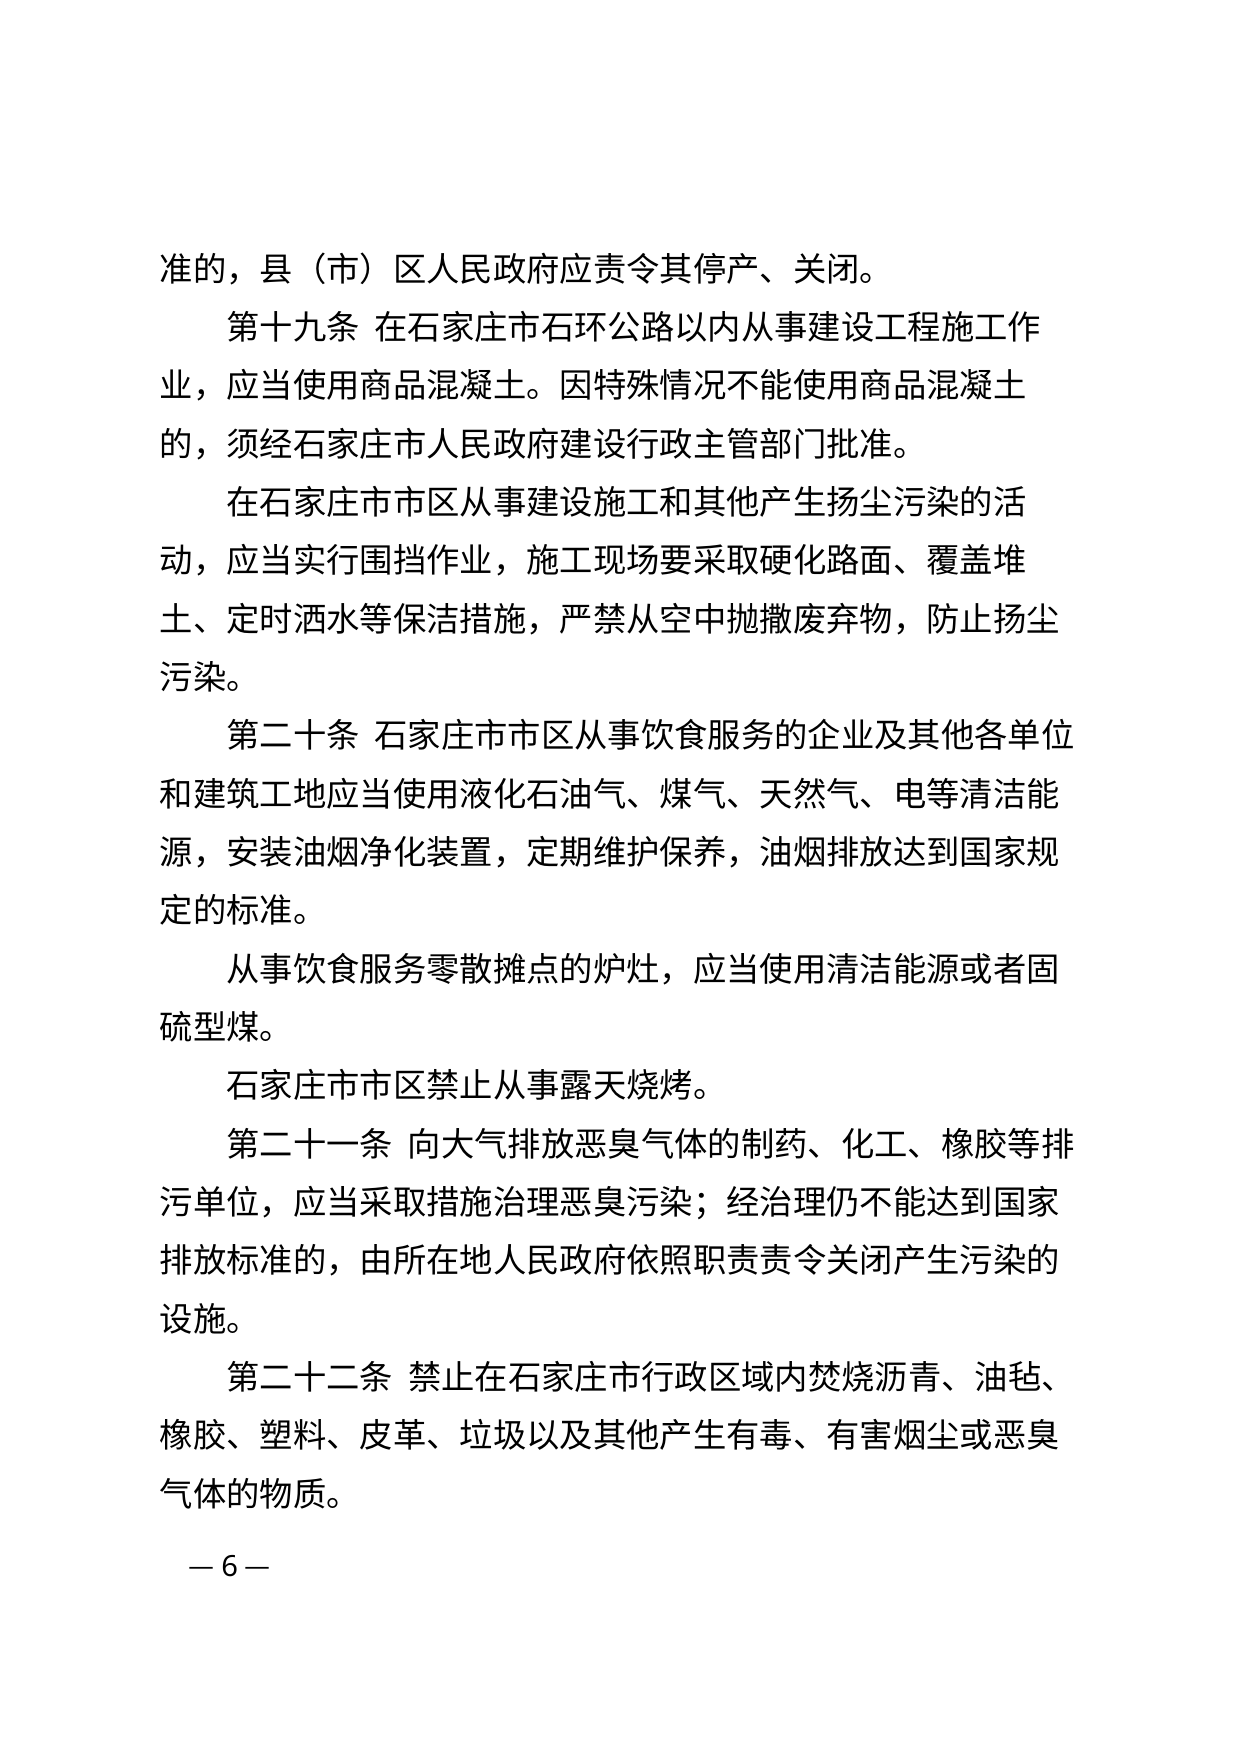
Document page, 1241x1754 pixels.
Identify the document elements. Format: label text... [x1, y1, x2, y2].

text 第二十二条 禁止在石家庄市行政区域内焚烧沥青、油毡、橡胶、塑料、皮革、垃圾以及其他产生有毒、有害烟尘或恶臭气体的物质。 [159, 1343, 1081, 1518]
text 从事饮食服务零散摊点的炉灶，应当使用清洁能源或者固硫型煤。 [159, 934, 1081, 1051]
text 第二十条 石家庄市市区从事饮食服务的企业及其他各单位和建筑工地应当使用液化石油气、煤气、天然气、电等清洁能源，安装油烟净化装置，定期维护保养，油烟排放达到国家规定的标准。 [159, 701, 1081, 934]
text 石家庄市市区禁止从事露天烧烤。 [159, 1051, 1081, 1109]
text 第二十一条 向大气排放恶臭气体的制药、化工、橡胶等排污单位，应当采取措施治理恶臭污染；经治理仍不能达到国家排放标准的，由所在地人民政府依照职责责令关闭产生污染的设施。 [159, 1109, 1081, 1343]
text 第十九条 在石家庄市石环公路以内从事建设工程施工作业，应当使用商品混凝土。因特殊情况不能使用商品混凝土的，须经石家庄市人民政府建设行政主管部门批准。 [159, 293, 1081, 468]
text 在石家庄市市区从事建设施工和其他产生扬尘污染的活动，应当实行围挡作业，施工现场要采取硬化路面、覆盖堆土、定时洒水等保洁措施，严禁从空中抛撒废弃物，防止扬尘污染。 [159, 468, 1081, 701]
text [159, 234, 1081, 293]
